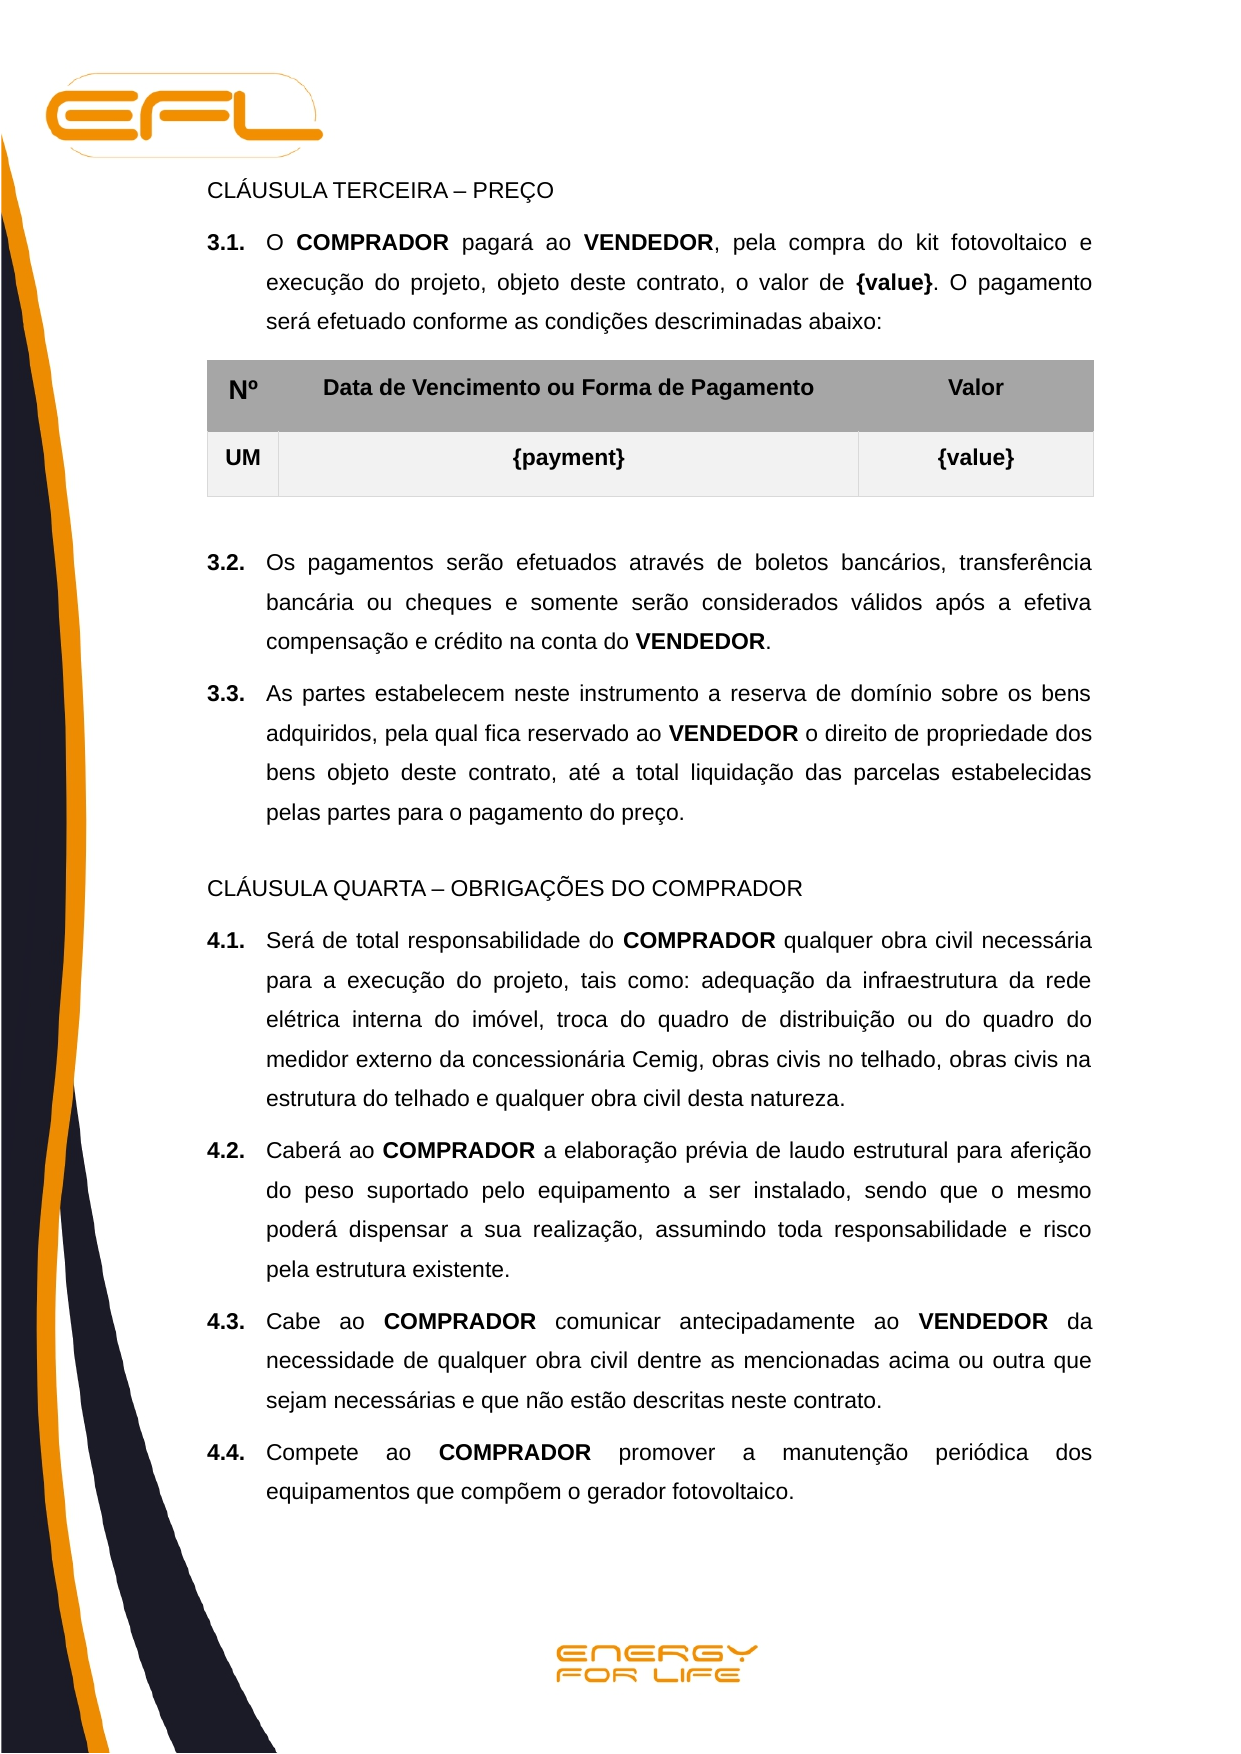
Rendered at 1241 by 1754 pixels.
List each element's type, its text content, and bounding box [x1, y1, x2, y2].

subtitle Os pagamentos serão efetuados através de boletos bancários, transferência bancária ou cheques e somente serão considerados válidos após a efetiva compensação e crédito na conta do VENDEDOR. [207, 549, 1092, 654]
table_header Valor [859, 361, 1093, 431]
table_cell UM [208, 432, 278, 496]
subtitle Será de total responsabilidade do COMPRADOR qualquer obra civil necessária para a execução do projeto, tais como: adequação da infraestrutura da rede elétrica interna do imóvel, troca do quadro de distribuição ou do quadro do medidor externo da concessionária Cemig, obras civis no telhado, obras civis na estrutura do telhado e qualquer obra civil desta natureza. [207, 927, 1092, 1112]
subtitle Cláusula terceira – preço [177, 177, 1092, 203]
subtitle Cabe ao COMPRADOR comunicar antecipadamente ao VENDEDOR da necessidade de qualquer obra civil dentre as mencionadas acima ou outra que sejam necessárias e que não estão descritas neste contrato. [207, 1308, 1092, 1413]
subtitle Caberá ao COMPRADOR a elaboração prévia de laudo estrutural para aferição do peso suportado pelo equipamento a ser instalado, sendo que o mesmo poderá dispensar a sua realização, assumindo toda responsabilidade e risco pela estrutura existente. [207, 1137, 1092, 1282]
table_cell {value} [859, 432, 1093, 496]
subtitle O COMPRADOR pagará ao VENDEDOR, pela compra do kit fotovoltaico e execução do projeto, objeto deste contrato, o valor de {value}. O pagamento será efetuado conforme as condições descriminadas abaixo: [207, 229, 1092, 334]
subtitle Compete ao COMPRADOR promover a manutenção periódica dos equipamentos que compõem o gerador fotovoltaico. [207, 1439, 1092, 1504]
subtitle As partes estabelecem neste instrumento a reserva de domínio sobre os bens adquiridos, pela qual fica reservado ao VENDEDOR o direito de propriedade dos bens objeto deste contrato, até a total liquidação das parcelas estabelecidas pelas partes para o pagamento do preço. [207, 680, 1092, 825]
table_cell {payment} [279, 432, 858, 496]
table_header Nº [208, 361, 278, 431]
picture [1, 0, 1241, 1753]
subtitle cláusula quarta – obrigações do comprador [177, 875, 1092, 902]
table_header Data de Vencimento ou Forma de Pagamento [279, 361, 858, 431]
